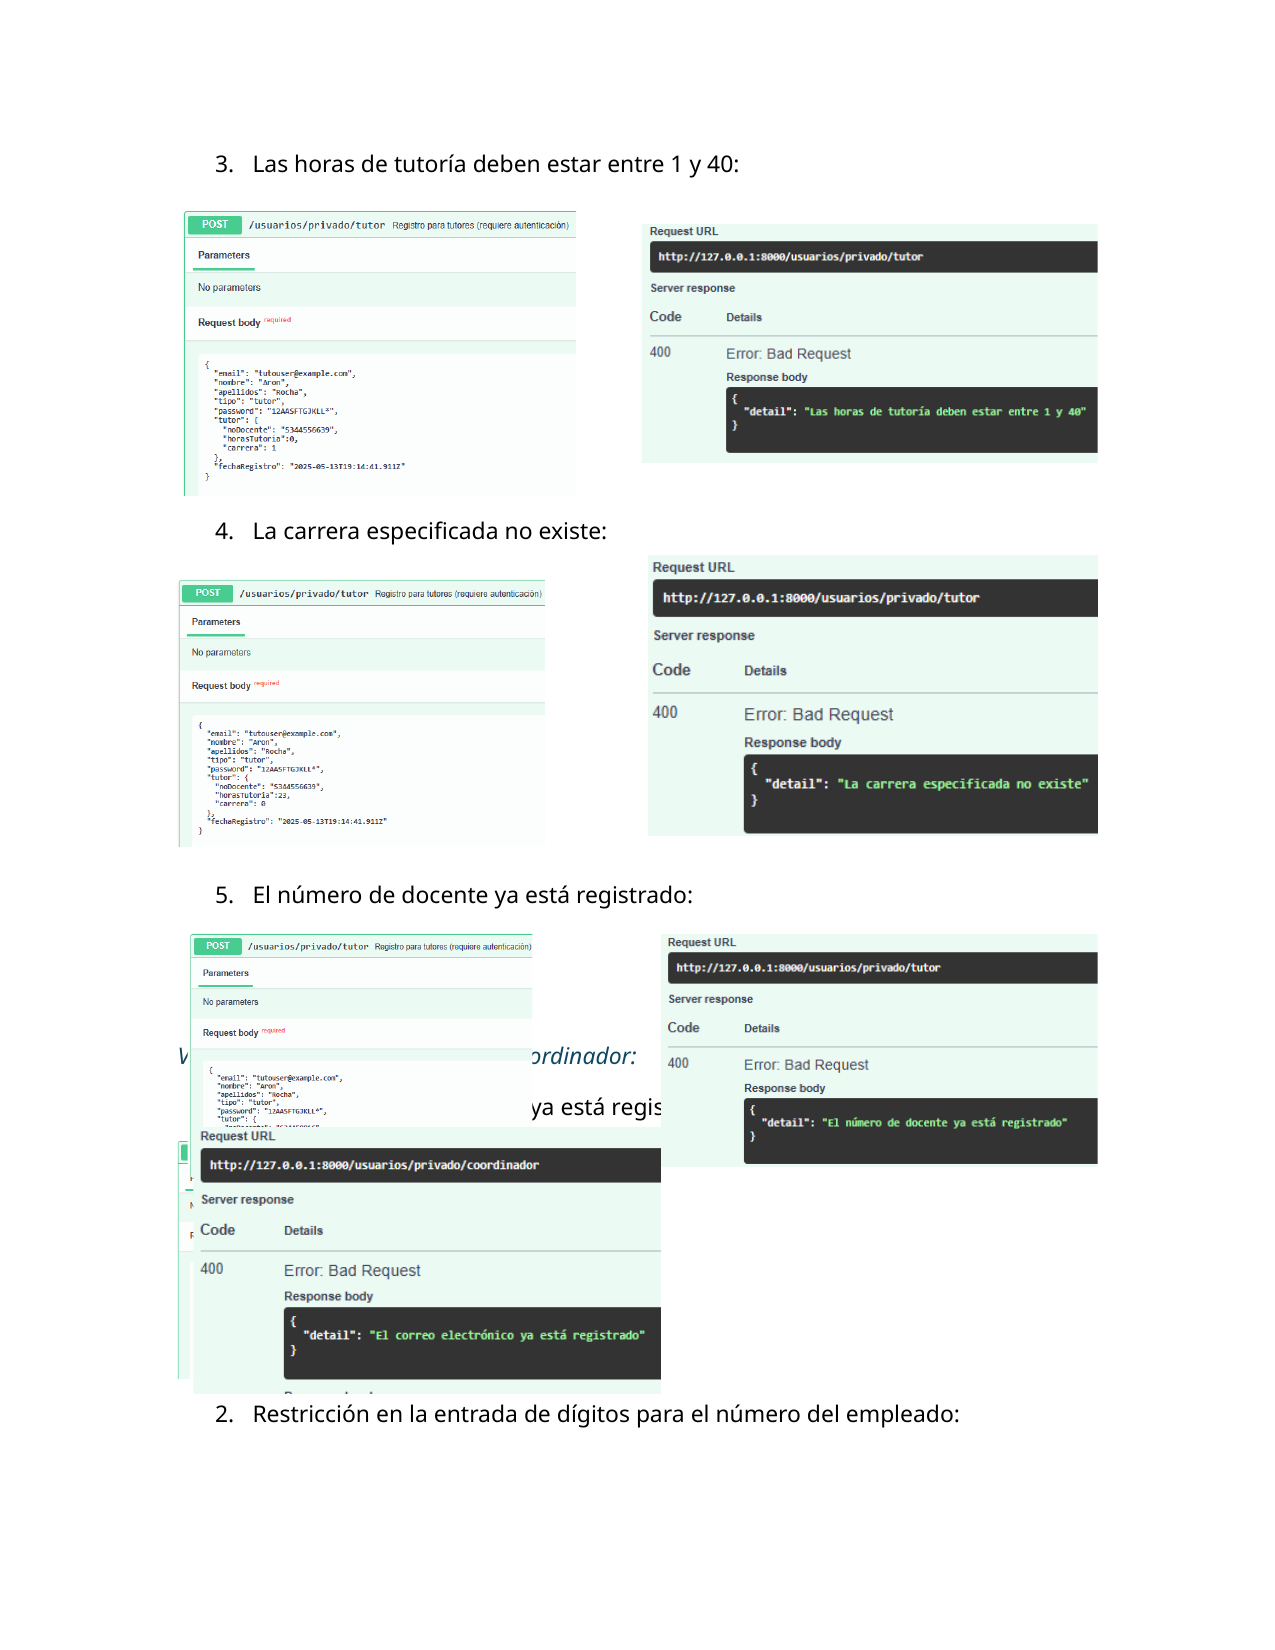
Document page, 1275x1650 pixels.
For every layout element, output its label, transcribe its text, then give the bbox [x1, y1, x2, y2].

list La carrera especificada no existe: [215, 515, 1098, 546]
picture [177, 932, 1098, 1394]
picture [177, 211, 577, 496]
subtitle Validaciones específicas para el Coordinador: [533, 1040, 661, 1071]
list El correo del coordinador ya está registrado: [533, 1091, 661, 1122]
list El número de docente ya está registrado: [215, 879, 1098, 911]
picture [641, 224, 1098, 463]
picture [177, 578, 545, 847]
picture [647, 555, 1098, 836]
list Restricción en la entrada de dígitos para el número del empleado: [215, 1398, 1098, 1429]
list Las horas de tutoría deben estar entre 1 y 40: [215, 148, 1098, 179]
